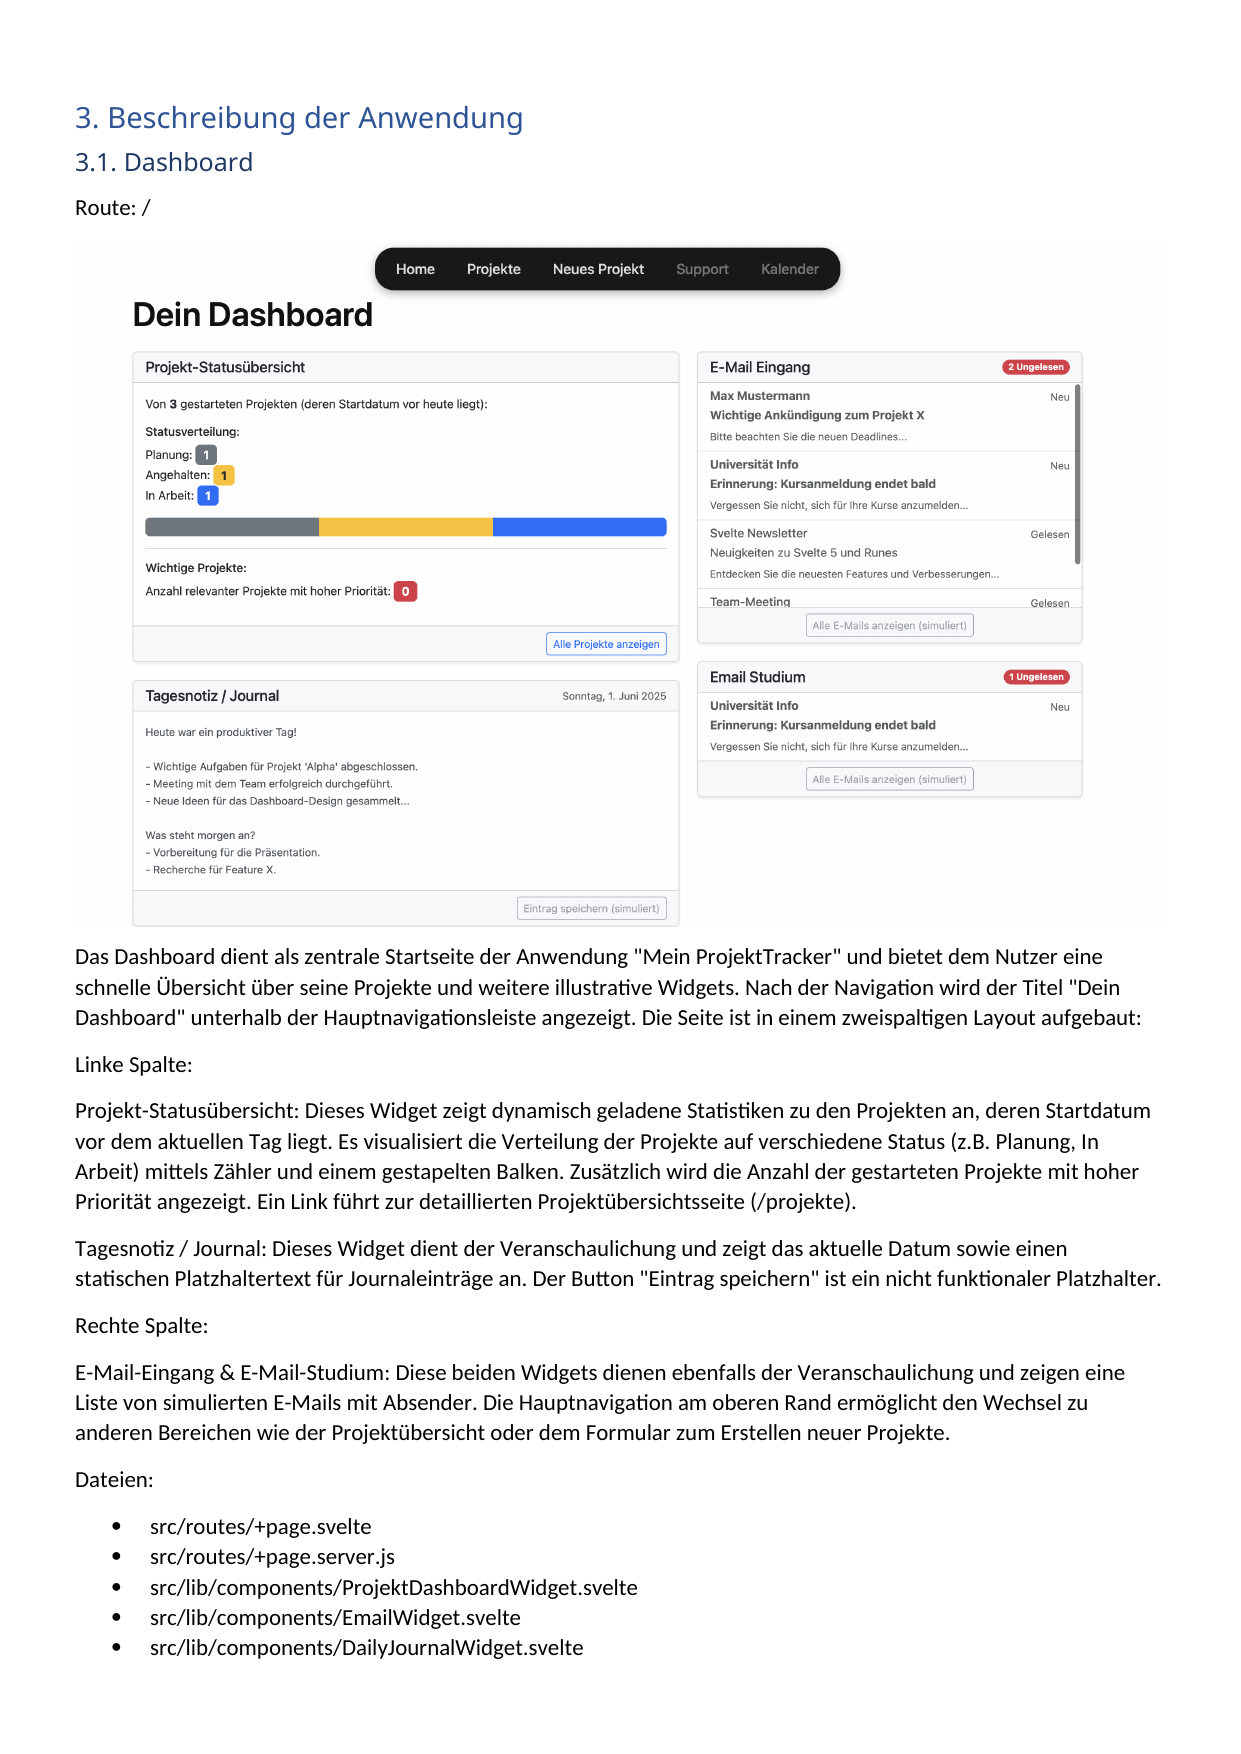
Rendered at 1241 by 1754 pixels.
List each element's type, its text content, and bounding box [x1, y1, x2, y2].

list src/lib/components/ProjektDashboardWidget.svelte [112, 1573, 1165, 1601]
picture [75, 240, 1166, 927]
subtitle Beschreibung der Anwendung [75, 97, 1165, 137]
list src/lib/components/DailyJournalWidget.svelte [112, 1633, 1165, 1661]
text Linke Spalte: [75, 1050, 1165, 1078]
list src/routes/+page.svelte [112, 1512, 1165, 1540]
text Projekt-Statusübersicht: Dieses Widget zeigt dynamisch geladene Statistiken zu den Projekten an, deren Startdatum vor dem aktuellen Tag liegt. Es visualisiert die Verteilung der Projekte auf verschiedene Status (z.B. Planung, In Arbeit) mittels Zähler und einem gestapelten Balken. Zusätzlich wird die Anzahl der gestarteten Projekte mit hoher Priorität angezeigt. Ein Link führt zur detaillierten Projektübersichtsseite (/projekte). [75, 1097, 1165, 1215]
text Tagesnotiz / Journal: Dieses Widget dient der Veranschaulichung und zeigt das aktuelle Datum sowie einen statischen Platzhaltertext für Journaleinträge an. Der Button "Eintrag speichern" ist ein nicht funktionaler Platzhalter. [75, 1234, 1165, 1292]
text Das Dashboard dient als zentrale Startseite der Anwendung "Mein ProjektTracker" und bietet dem Nutzer eine schnelle Übersicht über seine Projekte und weitere illustrative Widgets. Nach der Navigation wird der Titel "Dein Dashboard" unterhalb der Hauptnavigationsleiste angezeigt. Die Seite ist in einem zweispaltigen Layout aufgebaut: [75, 942, 1165, 1031]
list src/routes/+page.server.js [112, 1542, 1165, 1570]
text Rechte Spalte: [75, 1311, 1165, 1339]
text E-Mail-Eingang & E-Mail-Studium: Diese beiden Widgets dienen ebenfalls der Veranschaulichung und zeigen eine Liste von simulierten E-Mails mit Absender. Die Hauptnavigation am oberen Rand ermöglicht den Wechsel zu anderen Bereichen wie der Projektübersicht oder dem Formular zum Erstellen neuer Projekte. [75, 1358, 1165, 1446]
text Route: / [75, 193, 1165, 221]
subtitle Dashboard [75, 144, 1165, 178]
list src/lib/components/EmailWidget.svelte [112, 1603, 1165, 1631]
text Dateien: [75, 1465, 1165, 1493]
